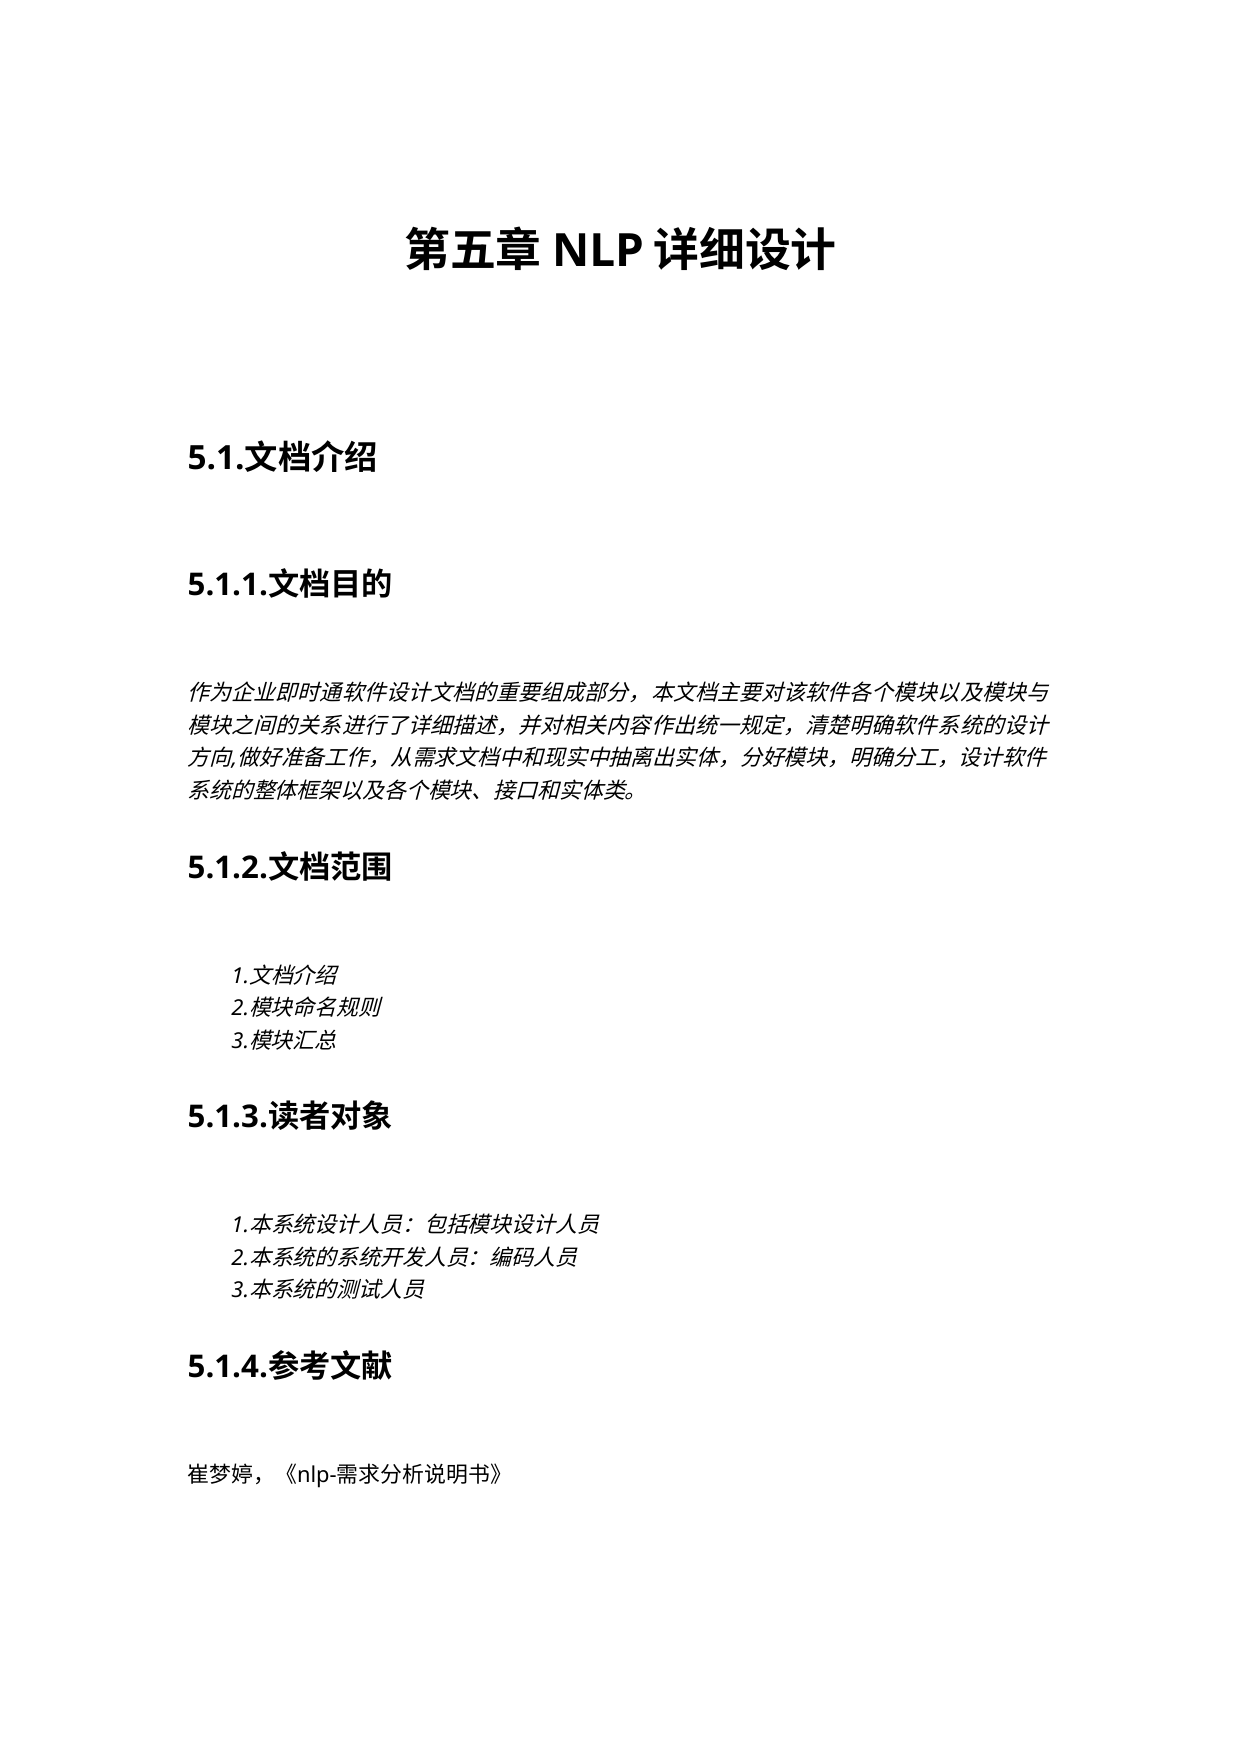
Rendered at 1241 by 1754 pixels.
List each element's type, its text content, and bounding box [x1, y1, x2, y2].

text 2.模块命名规则 [187, 990, 1053, 1022]
text 1.文档介绍 [187, 957, 1053, 990]
subtitle 5.1.1.文档目的 [187, 550, 1053, 615]
text 2.本系统的系统开发人员：编码人员 [187, 1239, 1053, 1272]
text 3.本系统的测试人员 [187, 1272, 1053, 1304]
text 3.模块汇总 [187, 1022, 1053, 1055]
text 1.本系统设计人员：包括模块设计人员 [187, 1207, 1053, 1239]
subtitle 5.1.文档介绍 [187, 422, 1053, 487]
subtitle 5.1.3.读者对象 [187, 1082, 1053, 1147]
subtitle 5.1.4.参考文献 [187, 1332, 1053, 1397]
text 崔梦婷，《nlp-需求分析说明书》 [187, 1457, 1053, 1489]
subtitle 第五章 NLP详细设计 [187, 197, 1053, 295]
text 作为企业即时通软件设计文档的重要组成部分，本文档主要对该软件各个模块以及模块与模块之间的关系进行了详细描述，并对相关内容作出统一规定，清楚明确软件系统的设计方向,做好准备工作，从需求文档中和现实中抽离出实体，分好模块，明确分工，设计软件系统的整体框架以及各个模块、接口和实体类。 [187, 675, 1053, 805]
subtitle 5.1.2.文档范围 [187, 832, 1053, 897]
